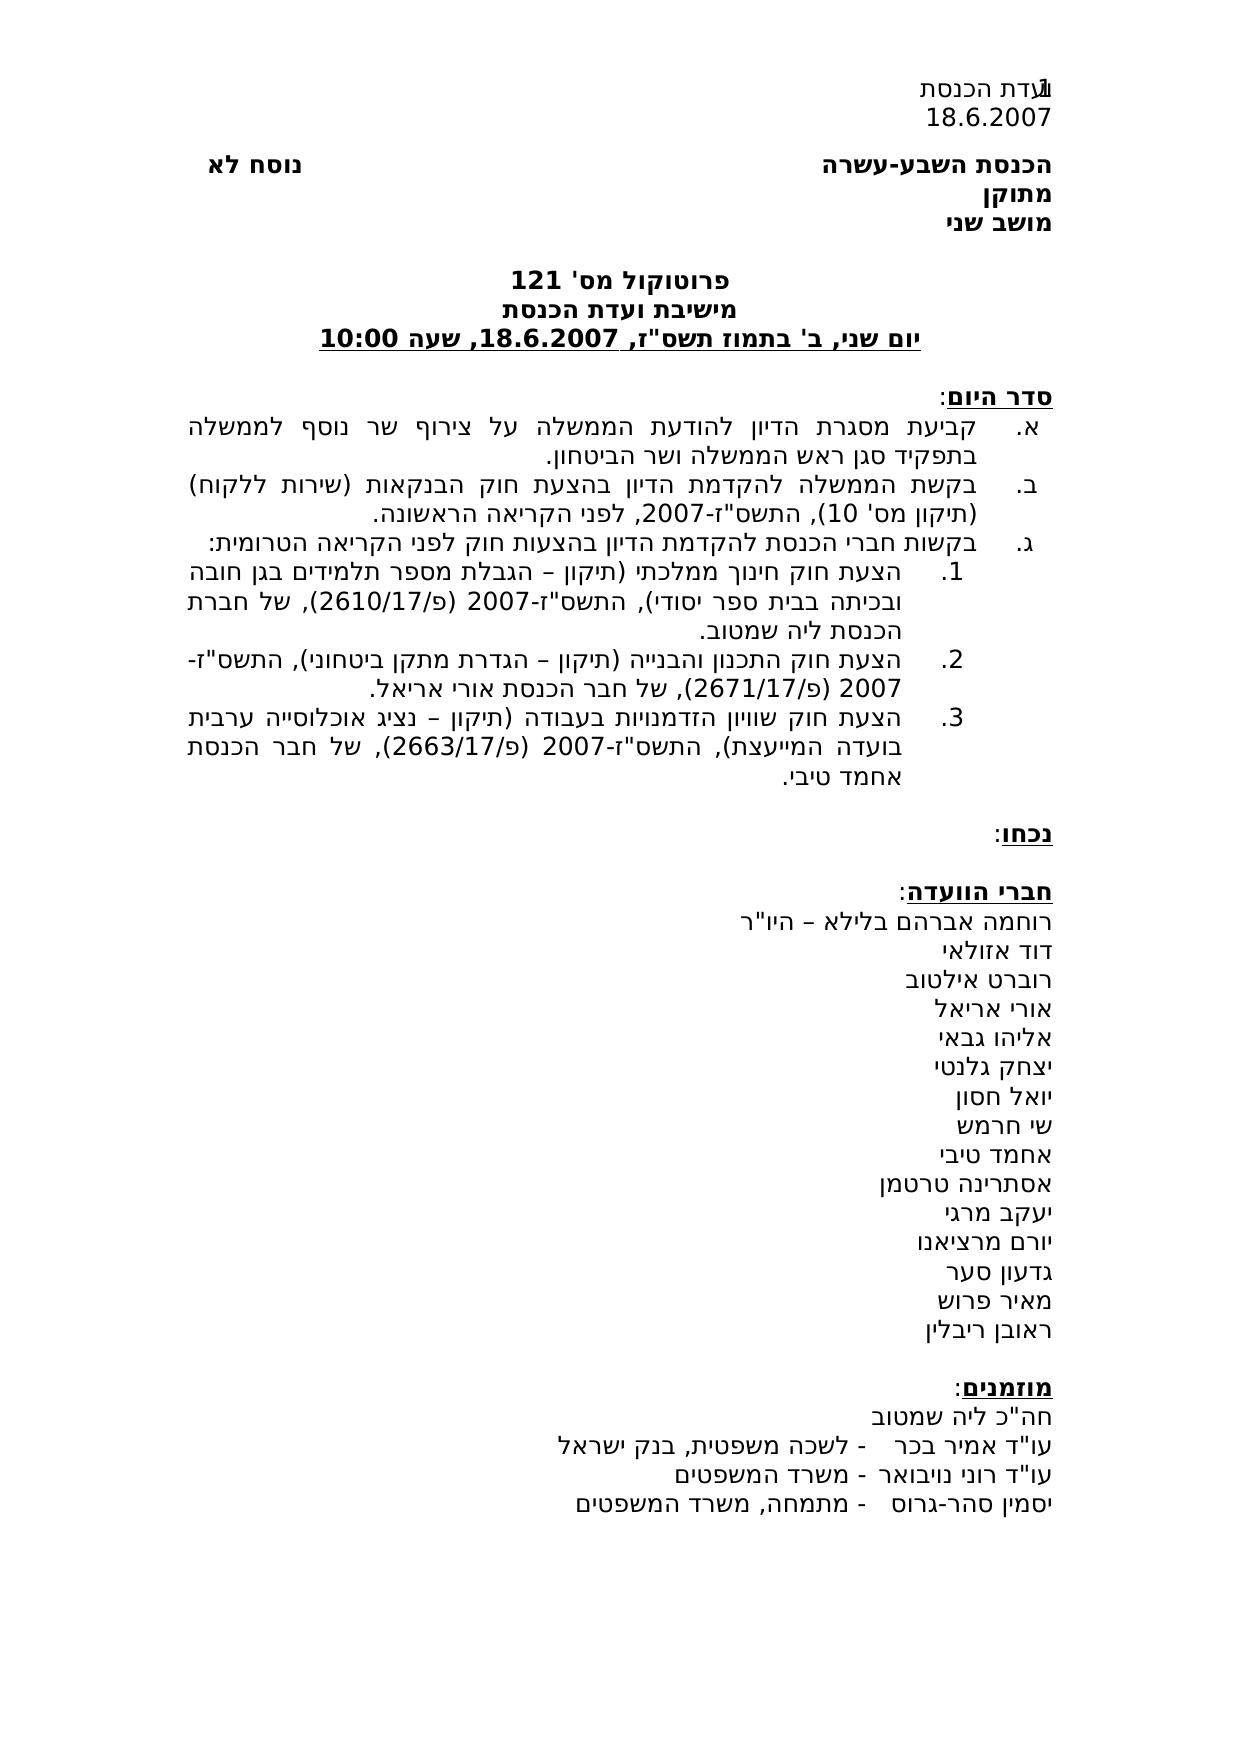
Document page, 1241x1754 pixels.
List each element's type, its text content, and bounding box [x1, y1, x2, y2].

text עו"ד רוני נויבואר - משרד המשפטים [187, 1460, 1053, 1489]
text יום שני, ב' בתמוז תשס"ז, 18.6.2007, שעה 10:00 [187, 324, 1053, 354]
text יורם מרציאנו [187, 1227, 1053, 1257]
text מישיבת ועדת הכנסת [187, 295, 1053, 324]
text ראובן ריבלין [187, 1315, 1053, 1344]
text סדר היום: [187, 382, 1053, 412]
text רוחמה אברהם בלילא – היו"ר [187, 907, 1053, 936]
text עו"ד אמיר בכר - לשכה משפטית, בנק ישראל [187, 1431, 1053, 1460]
text אליהו גבאי [187, 1023, 1053, 1052]
text יעקב מרגי [187, 1198, 1053, 1227]
list הצעת חוק חינוך ממלכתי (תיקון – הגבלת מספר תלמידים בגן חובה ובכיתה בבית ספר יסודי), התשס"ז-2007 (פ/2610/17), של חברת הכנסת ליה שמטוב. [187, 557, 940, 645]
text אחמד טיבי [187, 1140, 1053, 1169]
list הצעת חוק שוויון הזדמנויות בעבודה (תיקון – נציג אוכלוסייה ערבית בועדה המייעצת), התשס"ז-2007 (פ/2663/17), של חבר הכנסת אחמד טיבי. [187, 703, 940, 791]
list הצעת חוק התכנון והבנייה (תיקון – הגדרת מתקן ביטחוני), התשס"ז-2007 (פ/2671/17), של חבר הכנסת אורי אריאל. [187, 645, 940, 703]
text יצחק גלנטי [187, 1052, 1053, 1082]
text יסמין סהר-גרוס - מתמחה, משרד המשפטים [187, 1489, 1053, 1519]
text שי חרמש [187, 1111, 1053, 1140]
text פרוטוקול מס' 121 [187, 266, 1053, 295]
text מוזמנים: [187, 1373, 1053, 1402]
text דוד אזולאי [187, 936, 1053, 965]
text יואל חסון [187, 1082, 1053, 1111]
text רוברט אילטוב [187, 965, 1053, 994]
text מושב שני [187, 208, 1053, 237]
list קביעת מסגרת הדיון להודעת הממשלה על צירוף שר נוסף לממשלה בתפקיד סגן ראש הממשלה ושר הביטחון. [187, 412, 1015, 470]
text אסתרינה טרטמן [187, 1169, 1053, 1198]
text נכחו: [187, 819, 1053, 849]
text אורי אריאל [187, 994, 1053, 1023]
text מאיר פרוש [187, 1286, 1053, 1315]
list בקשות חברי הכנסת להקדמת הדיון בהצעות חוק לפני הקריאה הטרומית: [187, 528, 1015, 557]
text חה"כ ליה שמטוב [187, 1402, 1053, 1431]
subtitle הכנסת השבע-עשרה נוסח לא מתוקן [187, 150, 1053, 208]
text חברי הוועדה: [187, 877, 1053, 907]
list בקשת הממשלה להקדמת הדיון בהצעת חוק הבנקאות (שירות ללקוח) (תיקון מס' 10), התשס"ז-2007, לפני הקריאה הראשונה. [187, 470, 1015, 528]
text גדעון סער [187, 1257, 1053, 1286]
